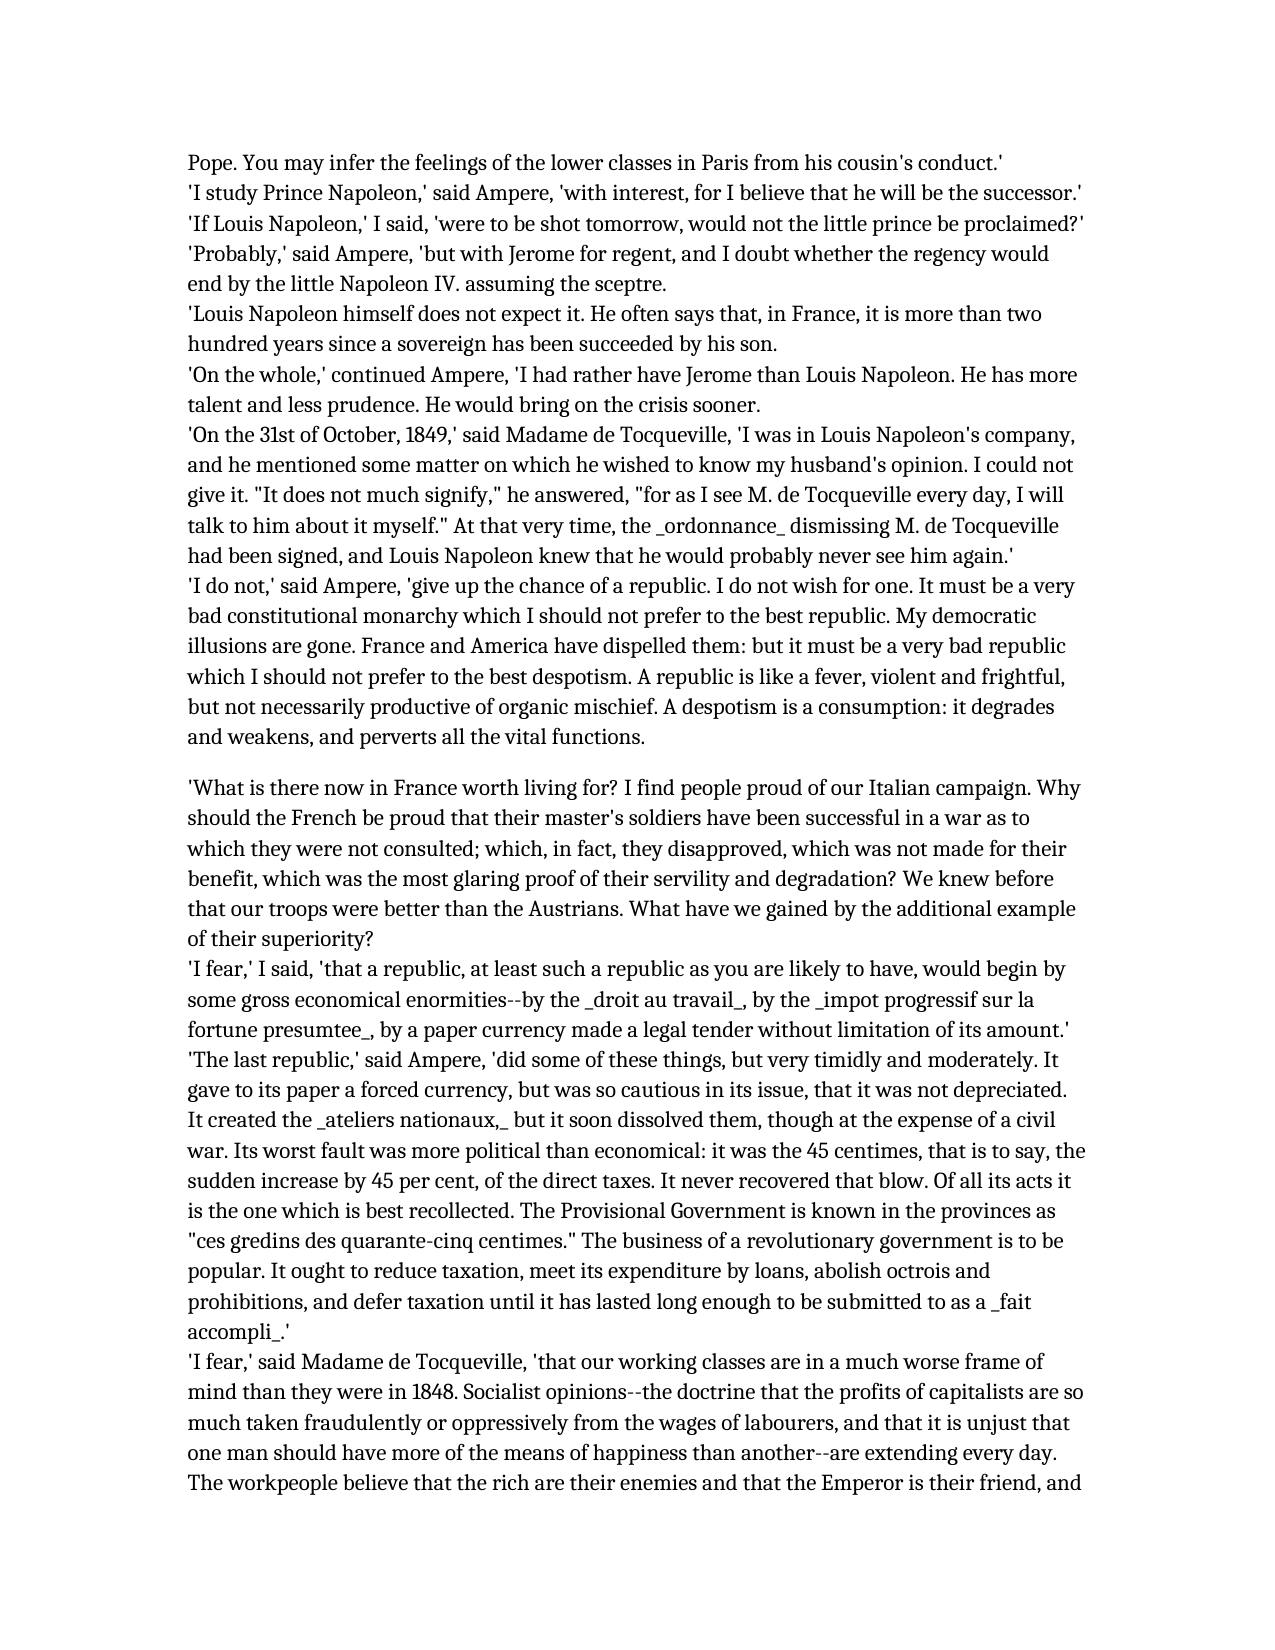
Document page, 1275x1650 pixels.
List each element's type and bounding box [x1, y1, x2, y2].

text [187, 775, 1087, 1496]
text [187, 150, 1087, 750]
